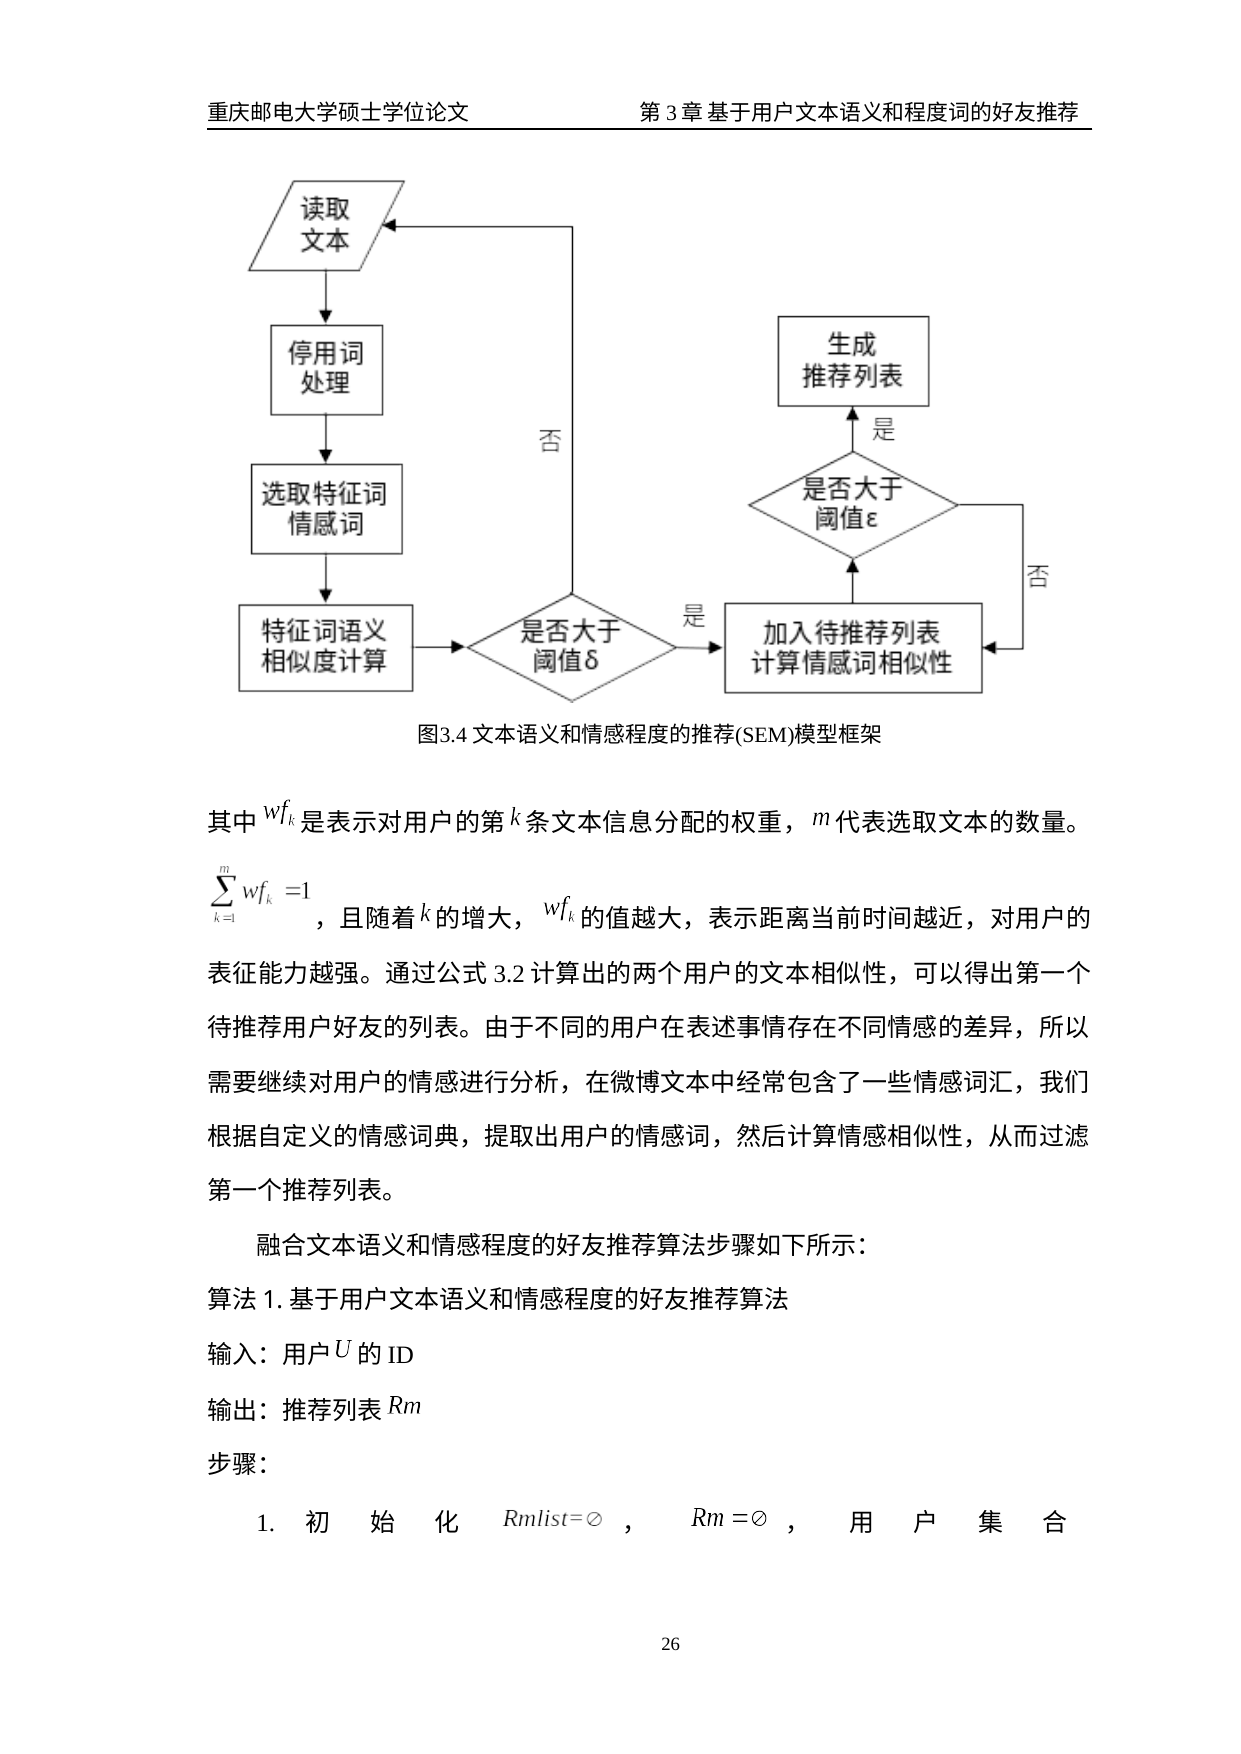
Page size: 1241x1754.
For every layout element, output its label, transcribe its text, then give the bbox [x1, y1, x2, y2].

text 输出：推荐列表 [207, 1389, 1092, 1427]
text 步骤： [207, 1445, 1092, 1481]
text 算法1. 基于用户文本语义和情感程度的好友推荐算法 [207, 1279, 1092, 1316]
text 输入：用户的ID [207, 1334, 1092, 1371]
text 融合文本语义和情感程度的好友推荐算法步骤如下所示： [207, 1225, 1092, 1261]
list 初始化，，用户集合； [207, 1499, 1092, 1541]
text 其中是表示对用户的第条文本信息分配的权重，代表选取文本的数量。，且随着的增大，的值越大，表示距离当前时间越近，对用户的表征能力越强。通过公式3.2计算出的两个用户的文本相似性，可以得出第一个待推荐用户好友的列表。由于不同的用户在表述事情存在不同情感的差异，所以需要继续对用户的情感进行分析，在微博文本中经常包含了一些情感词汇，我们根据自定义的情感词典，提取出用户的情感词，然后计算情感相似性，从而过滤第一个推荐列表。 [207, 792, 1092, 1207]
